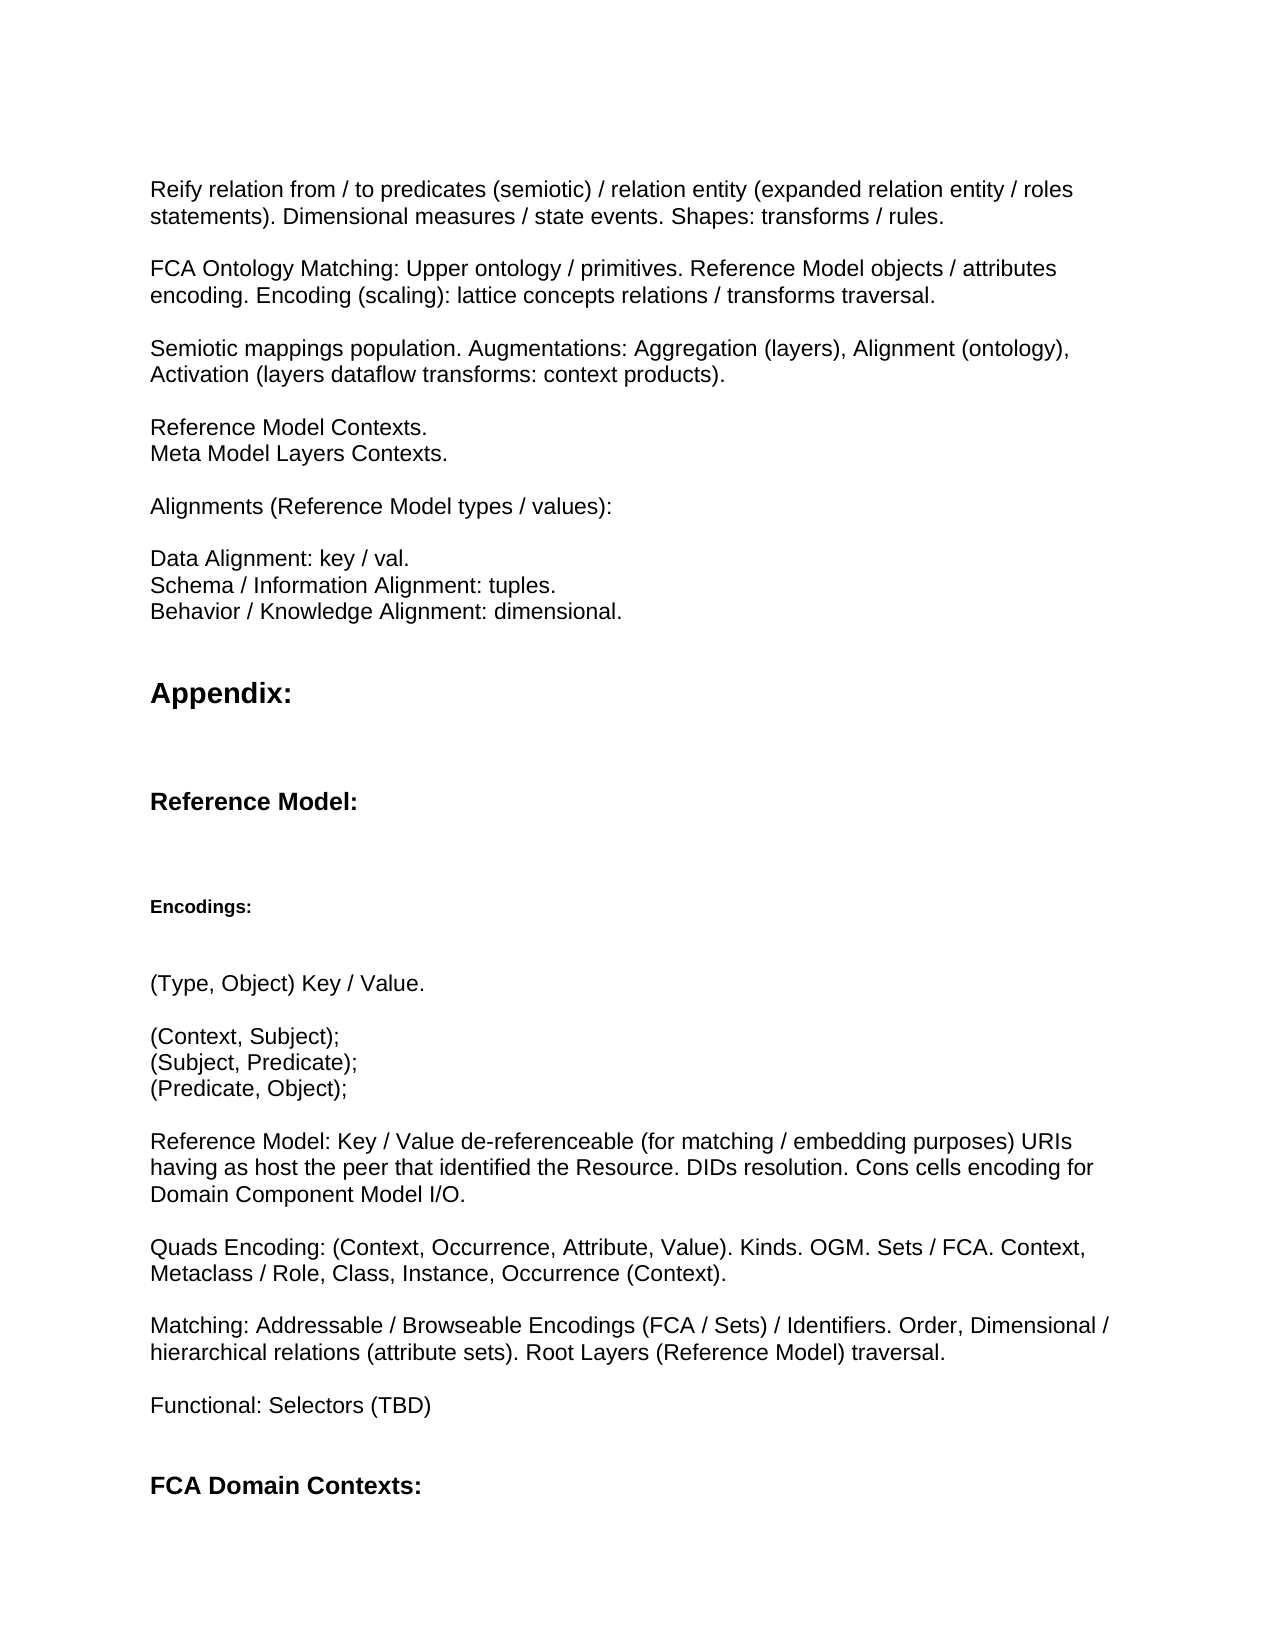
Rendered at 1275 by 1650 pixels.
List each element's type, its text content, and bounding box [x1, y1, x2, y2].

text Quads Encoding: (Context, Occurrence, Attribute, Value). Kinds. OGM. Sets / FCA. Context, Metaclass / Role, Class, Instance, Occurrence (Context). [150, 1233, 1125, 1286]
subtitle Encodings: [150, 895, 1125, 917]
text Functional: Selectors (TBD) [150, 1392, 1125, 1418]
text Data Alignment: key / val. [150, 545, 1125, 572]
subtitle Appendix: [150, 676, 1125, 709]
text (Type, Object) Key / Value. [150, 970, 1125, 996]
text (Subject, Predicate); [150, 1049, 1125, 1075]
text (Predicate, Object); [150, 1075, 1125, 1102]
text Schema / Information Alignment: tuples. [150, 572, 1125, 598]
text (Context, Subject); [150, 1023, 1125, 1049]
text Reference Model Contexts. [150, 413, 1125, 440]
text Alignments (Reference Model types / values): [150, 493, 1125, 519]
subtitle FCA Domain Contexts: [150, 1471, 1125, 1499]
subtitle Reference Model: [150, 787, 1125, 816]
text Behavior / Knowledge Alignment: dimensional. [150, 598, 1125, 624]
text Meta Model Layers Contexts. [150, 440, 1125, 466]
text Semiotic mappings population. Augmentations: Aggregation (layers), Alignment (ontology), Activation (layers dataflow transforms: context products). [150, 334, 1125, 387]
